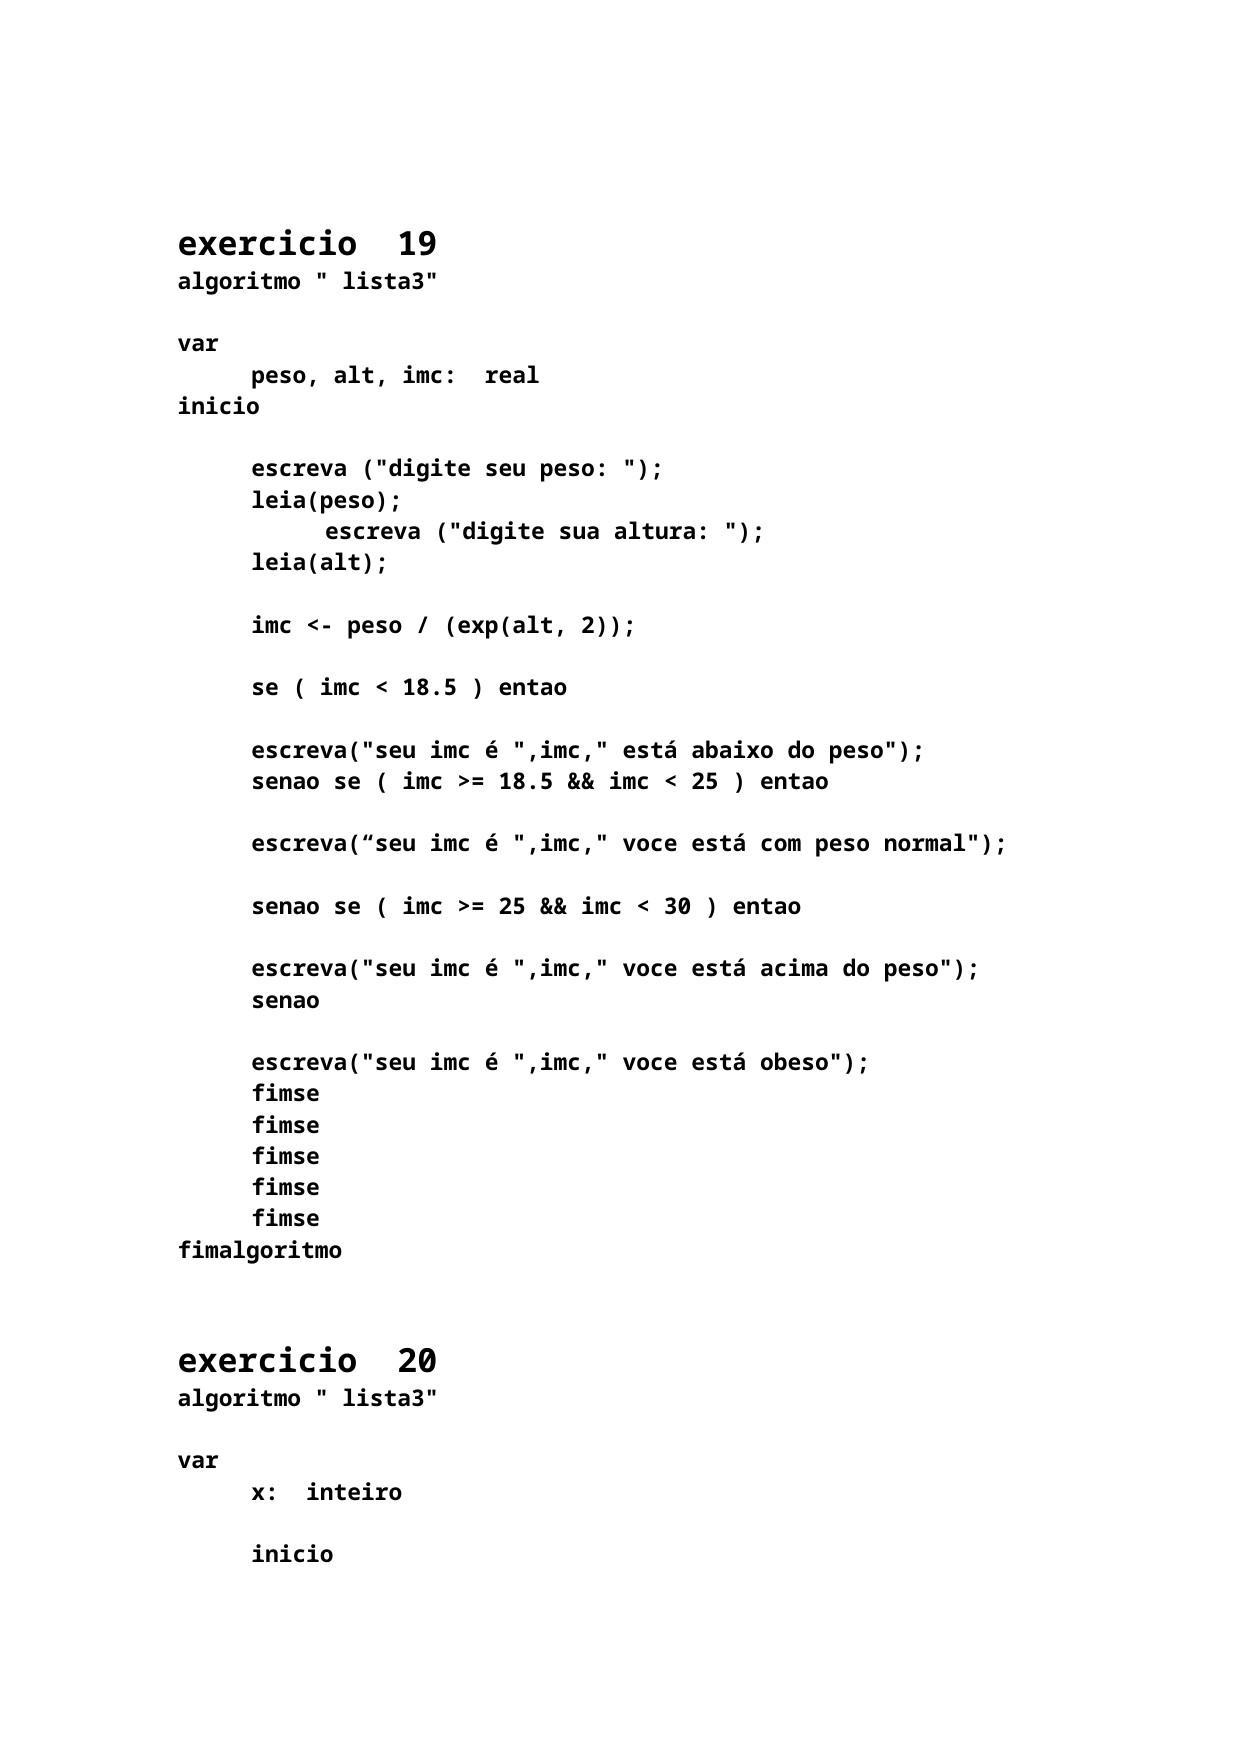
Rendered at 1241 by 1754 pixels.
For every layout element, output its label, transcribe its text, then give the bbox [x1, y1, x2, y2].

text exercicio 19 [177, 219, 1063, 265]
text exercicio 20 [177, 1337, 1063, 1382]
text fimse [251, 1077, 1063, 1108]
text escreva ("digite seu peso: "); [251, 452, 1063, 483]
text senao [251, 983, 1063, 1015]
text escreva ("digite sua altura: "); [251, 515, 1063, 546]
text algoritmo " lista3" [177, 265, 1063, 296]
text fimse [251, 1202, 1063, 1233]
text var [177, 1444, 1063, 1476]
text fimalgoritmo [177, 1233, 1063, 1265]
text var [177, 327, 1063, 358]
text senao se ( imc >= 18.5 && imc < 25 ) entao [251, 765, 1063, 796]
text peso, alt, imc: real [251, 358, 1063, 390]
text algoritmo " lista3" [177, 1382, 1063, 1413]
text escreva("seu imc é ",imc," voce está acima do peso"); [251, 952, 1063, 983]
text se ( imc < 18.5 ) entao [251, 671, 1063, 702]
text inicio [177, 390, 1063, 421]
text escreva(“seu imc é ",imc," voce está com peso normal"); [251, 827, 1063, 858]
text fimse [251, 1108, 1063, 1140]
text fimse [251, 1140, 1063, 1171]
text imc <- peso / (exp(alt, 2)); [251, 608, 1063, 640]
text escreva("seu imc é ",imc," voce está obeso"); [251, 1046, 1063, 1077]
text leia(alt); [251, 546, 1063, 577]
text senao se ( imc >= 25 && imc < 30 ) entao [251, 890, 1063, 921]
text inicio [251, 1538, 1063, 1569]
text escreva("seu imc é ",imc," está abaixo do peso"); [251, 733, 1063, 765]
text fimse [251, 1171, 1063, 1202]
text leia(peso); [251, 483, 1063, 515]
text x: inteiro [251, 1476, 1063, 1507]
